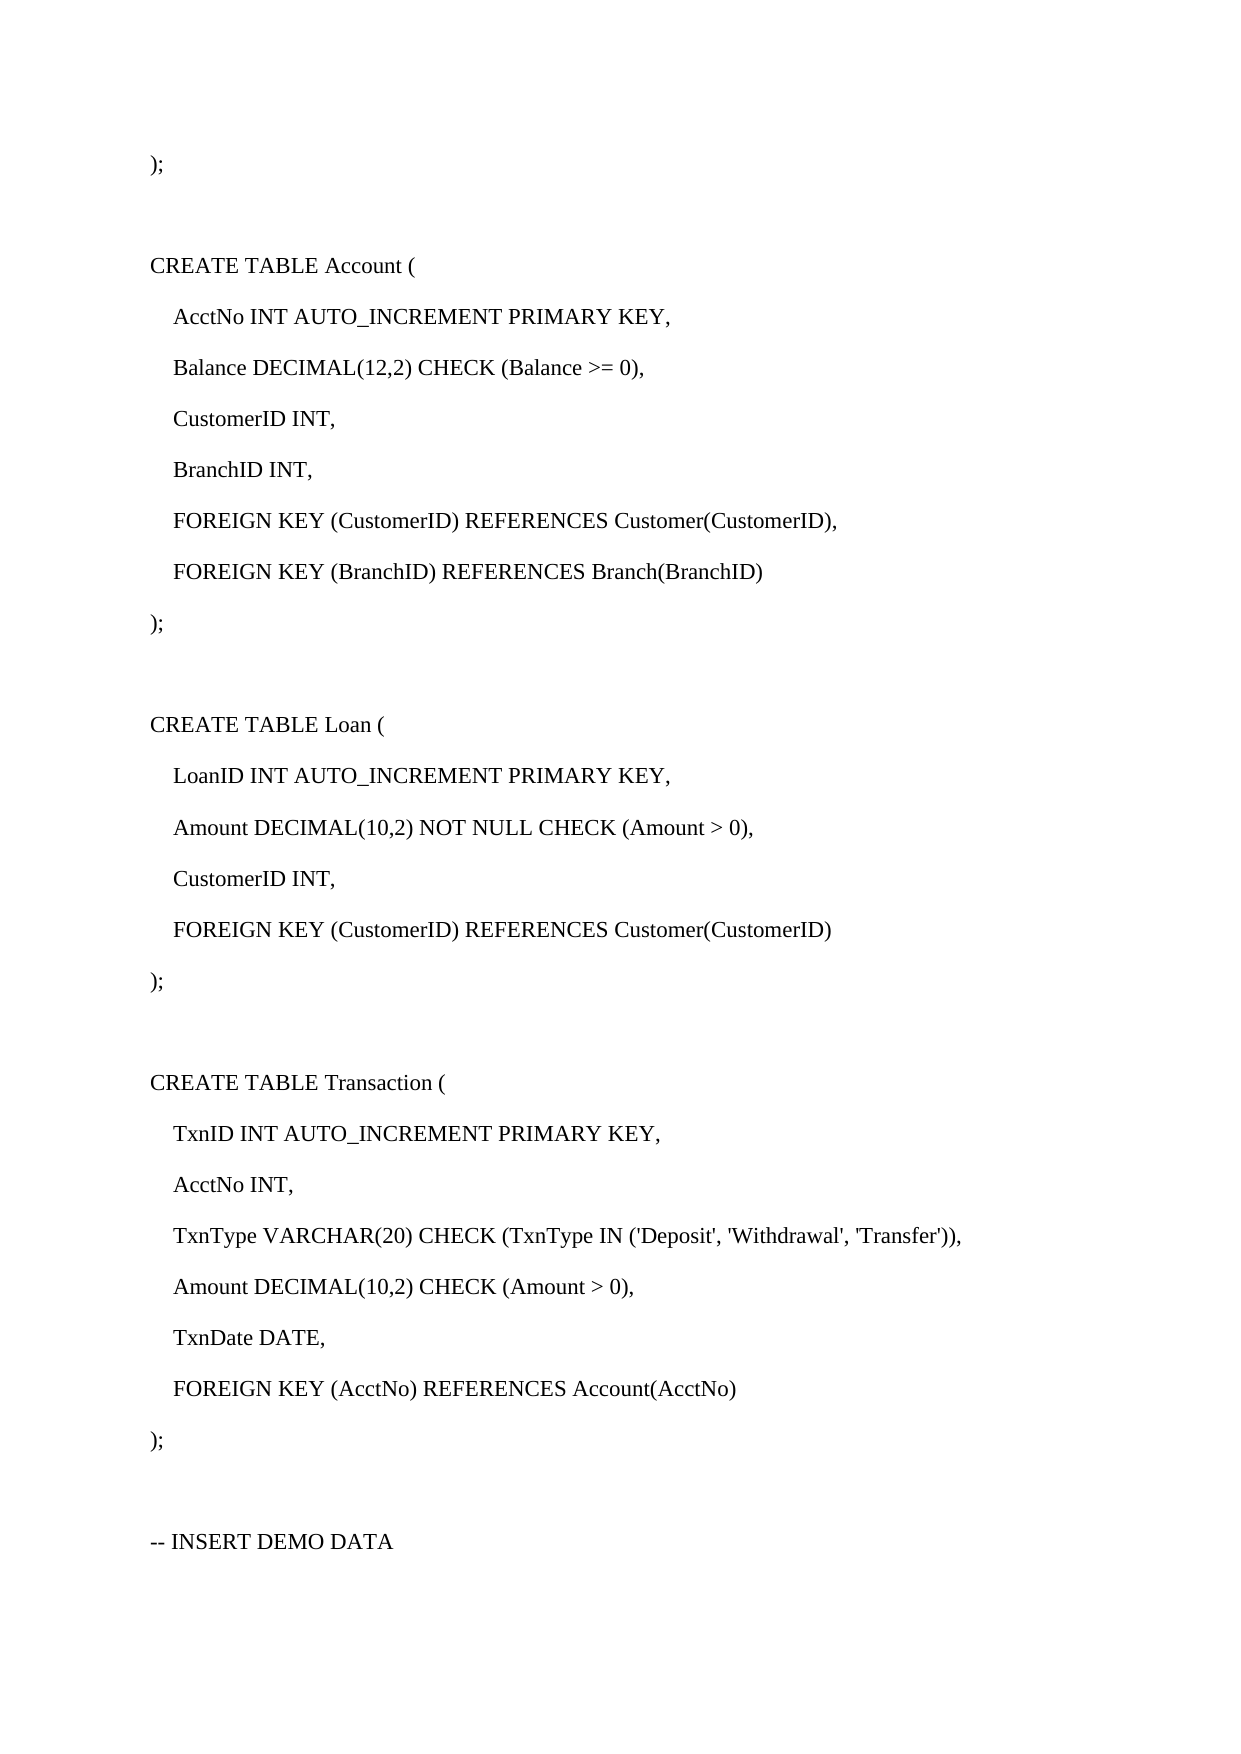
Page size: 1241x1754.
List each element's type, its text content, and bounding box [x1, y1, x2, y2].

text CREATE TABLE Loan ( [150, 711, 1090, 738]
text FOREIGN KEY (CustomerID) REFERENCES Customer(CustomerID) [150, 916, 1090, 942]
text Amount DECIMAL(10,2) NOT NULL CHECK (Amount > 0), [150, 813, 1090, 840]
text FOREIGN KEY (AcctNo) REFERENCES Account(AcctNo) [150, 1375, 1090, 1401]
text ); [150, 967, 1090, 993]
text LoanID INT AUTO_INCREMENT PRIMARY KEY, [150, 762, 1090, 789]
text CREATE TABLE Transaction ( [150, 1069, 1090, 1095]
text -- INSERT DEMO DATA [150, 1528, 1090, 1554]
text FOREIGN KEY (BranchID) REFERENCES Branch(BranchID) [150, 558, 1090, 585]
text Balance DECIMAL(12,2) CHECK (Balance >= 0), [150, 354, 1090, 381]
text BranchID INT, [150, 456, 1090, 483]
text CustomerID INT, [150, 405, 1090, 432]
text ); [150, 609, 1090, 636]
text FOREIGN KEY (CustomerID) REFERENCES Customer(CustomerID), [150, 507, 1090, 534]
text AcctNo INT, [150, 1171, 1090, 1197]
text TxnDate DATE, [150, 1324, 1090, 1350]
text TxnType VARCHAR(20) CHECK (TxnType IN ('Deposit', 'Withdrawal', 'Transfer')), [150, 1222, 1090, 1248]
text ); [150, 150, 1090, 176]
text ); [150, 1426, 1090, 1452]
text TxnID INT AUTO_INCREMENT PRIMARY KEY, [150, 1120, 1090, 1146]
text CustomerID INT, [150, 864, 1090, 891]
text CREATE TABLE Account ( [150, 252, 1090, 278]
text AcctNo INT AUTO_INCREMENT PRIMARY KEY, [150, 303, 1090, 329]
text Amount DECIMAL(10,2) CHECK (Amount > 0), [150, 1273, 1090, 1299]
